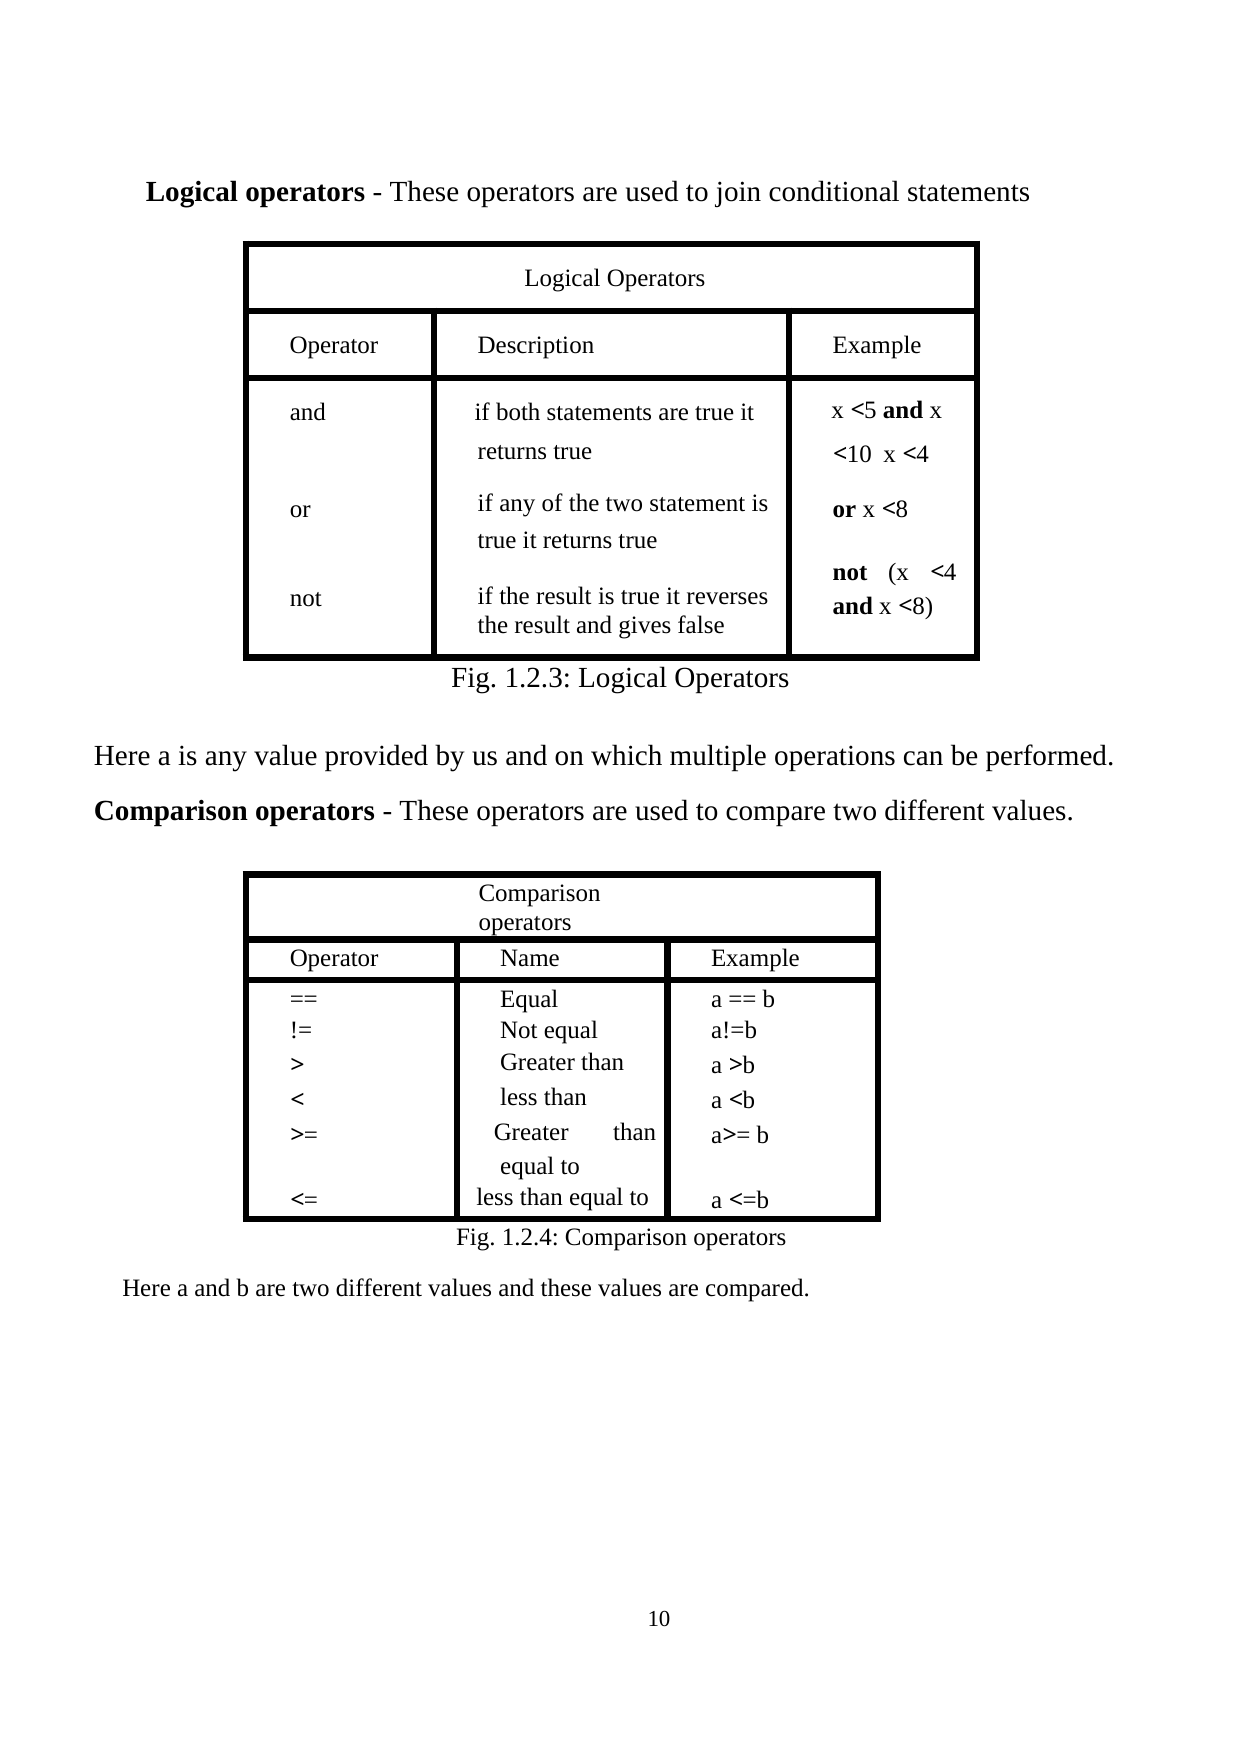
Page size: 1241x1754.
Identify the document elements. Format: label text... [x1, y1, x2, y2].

table_cell Equal [460, 983, 664, 1014]
table_header Logical Operators [434, 247, 789, 308]
table_cell <= [249, 1181, 454, 1216]
text Logical operators - These operators are used to join conditional statements [94, 174, 1082, 208]
table_header Comparison operators [457, 878, 667, 936]
table_cell != [249, 1014, 454, 1046]
table_cell a >b [671, 1046, 875, 1081]
table_cell Name [460, 943, 664, 977]
table_cell Operator [249, 943, 454, 977]
table_cell a!=b [671, 1014, 875, 1046]
table_cell a == b [671, 983, 875, 1014]
table_cell and [249, 381, 431, 431]
text Fig. 1.2.4: Comparison operators [111, 1222, 1131, 1251]
table_cell Example [671, 943, 875, 977]
table_cell Description [437, 314, 786, 374]
table_cell Operator [249, 314, 431, 374]
table_header [668, 878, 875, 936]
table_cell less than [460, 1081, 664, 1116]
table_cell less than equal to [460, 1181, 664, 1216]
table_cell x <5 and x [792, 381, 974, 431]
table_cell Greater than equal to [460, 1116, 664, 1181]
table_cell == [249, 983, 454, 1014]
table_cell < [249, 1081, 454, 1116]
table_cell or not [249, 431, 431, 654]
table_cell a <=b [671, 1181, 875, 1216]
table_cell >= [249, 1116, 454, 1181]
table_cell returns true if any of the two statement is true it returns true if the result is true it reverses the result and gives false [437, 431, 786, 654]
table_cell > [249, 1046, 454, 1081]
text Comparison operators - These operators are used to compare two different values. [94, 793, 1147, 826]
text Fig. 1.2.3: Logical Operators [94, 661, 1146, 694]
table_header [249, 878, 457, 936]
table_cell a <b [671, 1081, 875, 1116]
table_cell Not equal [460, 1014, 664, 1046]
table_cell a>= b [671, 1116, 875, 1181]
table_cell Greater than [460, 1046, 664, 1081]
table_cell if both statements are true it [437, 381, 786, 431]
table_header [789, 247, 974, 308]
text Here a and b are two different values and these values are compared. [92, 1273, 1096, 1302]
table_cell <10 x <4 or x <8 not (x <4 and x <8) [792, 431, 974, 654]
table_cell Example [792, 314, 974, 374]
text Here a is any value provided by us and on which multiple operations can be performed. [94, 738, 1147, 771]
table_header [249, 247, 434, 308]
